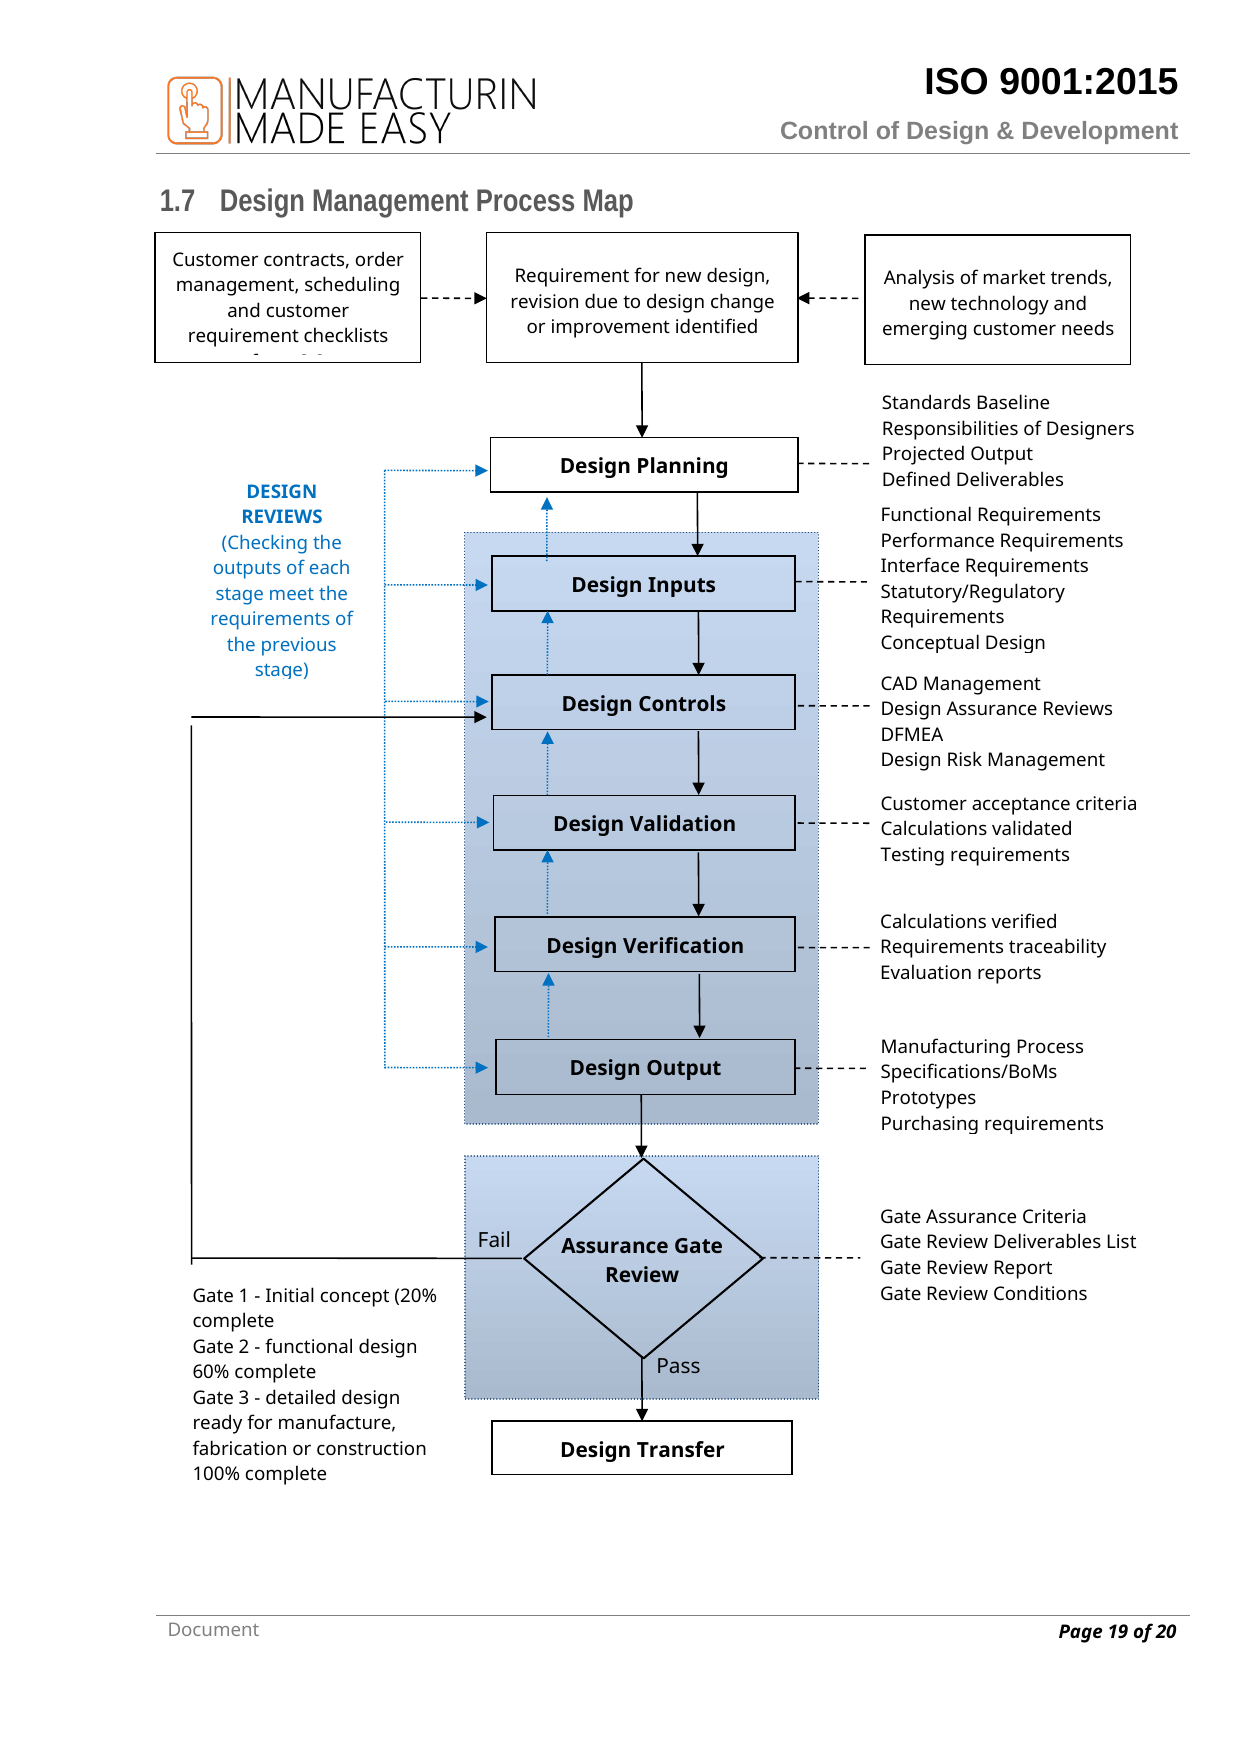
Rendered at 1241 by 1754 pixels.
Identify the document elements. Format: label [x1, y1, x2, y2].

picture [167, 59, 540, 153]
